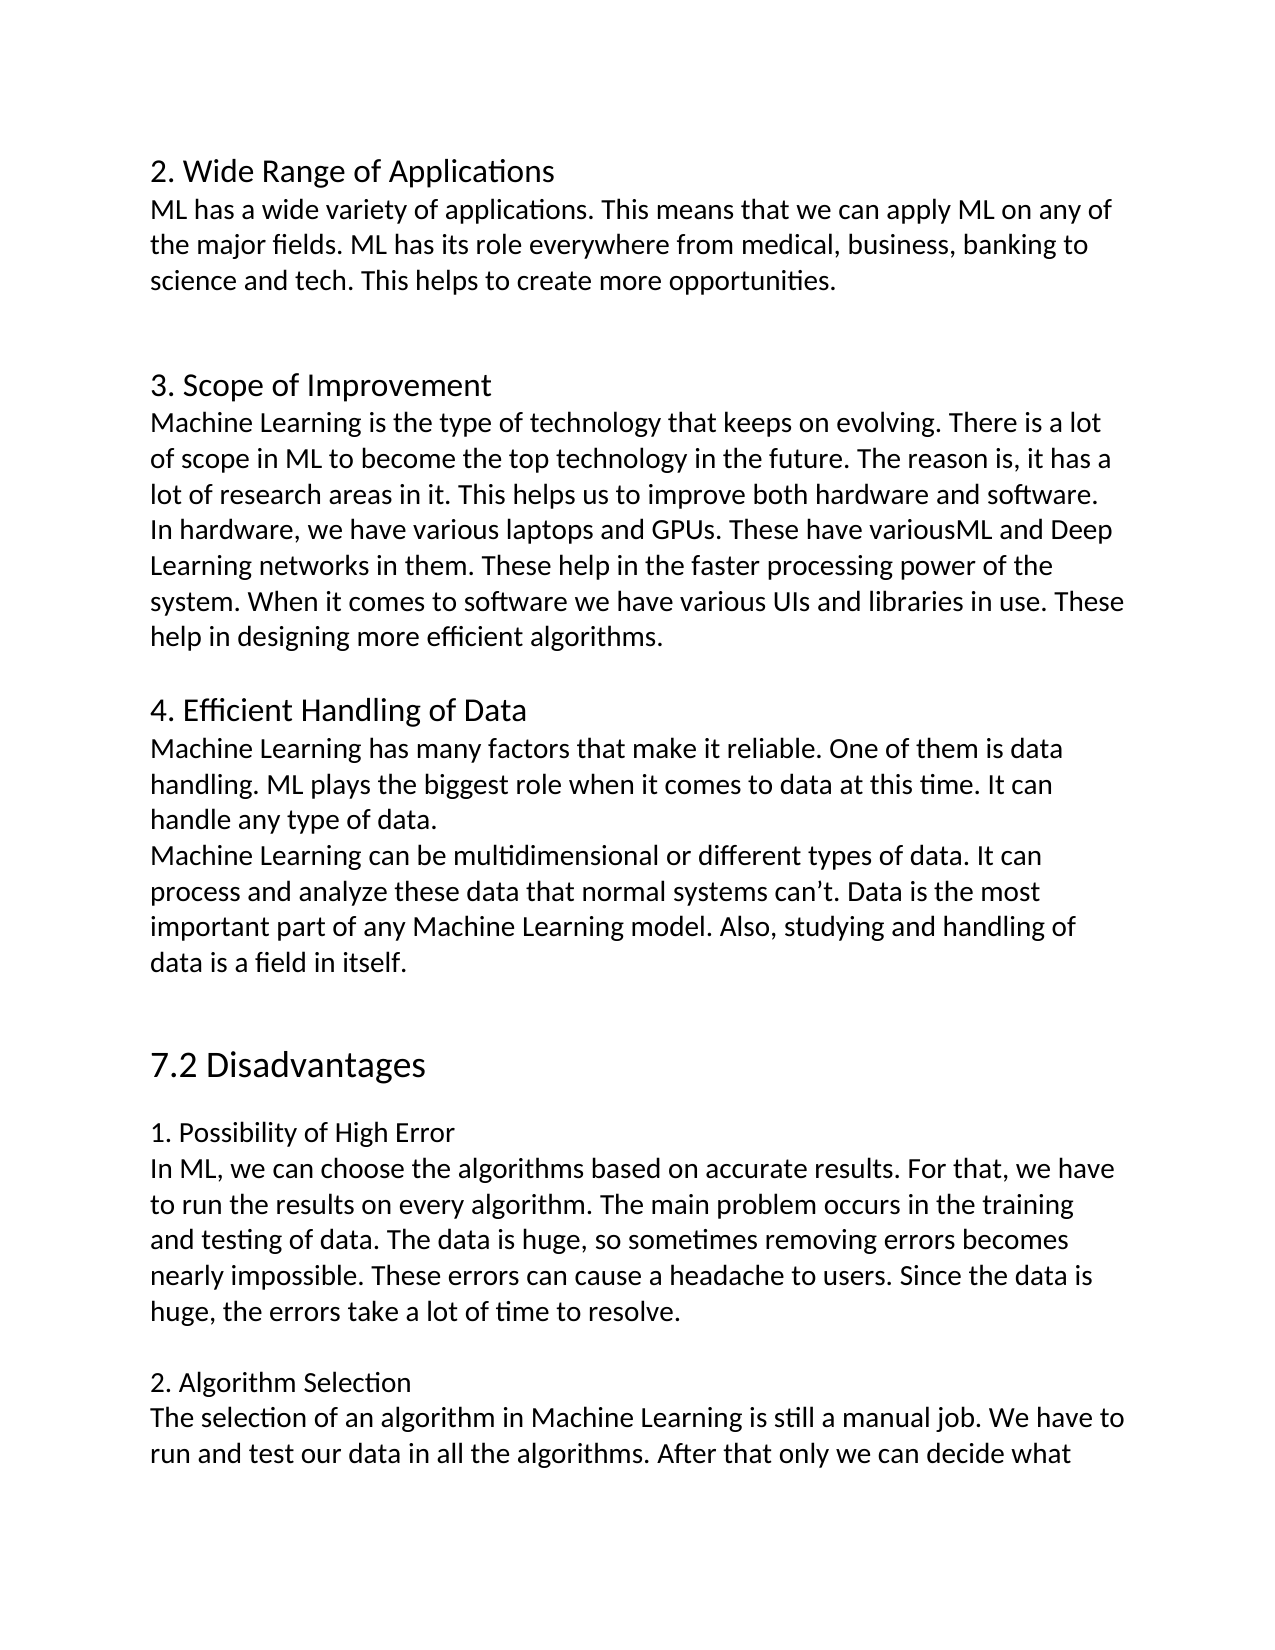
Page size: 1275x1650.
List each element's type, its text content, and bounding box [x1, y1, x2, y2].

text 4. Efficient Handling of Data [150, 689, 1125, 730]
text Machine Learning has many factors that make it reliable. One of them is data handling. ML plays the biggest role when it comes to data at this time. It can handle any type of data. [150, 730, 1125, 837]
text Machine Learning can be multidimensional or different types of data. It can process and analyze these data that normal systems can’t. Data is the most important part of any Machine Learning model. Also, studying and handling of data is a field in itself. [150, 837, 1125, 979]
text In hardware, we have various laptops and GPUs. These have variousML and Deep Learning networks in them. These help in the faster processing power of the system. When it comes to software we have various UIs and libraries in use. These help in designing more efficient algorithms. [150, 511, 1125, 654]
text Machine Learning is the type of technology that keeps on evolving. There is a lot of scope in ML to become the top technology in the future. The reason is, it has a lot of research areas in it. This helps us to improve both hardware and software. [150, 404, 1125, 511]
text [150, 1399, 1125, 1471]
text ML has a wide variety of applications. This means that we can apply ML on any of the major fields. ML has its role everywhere from medical, business, banking to science and tech. This helps to create more opportunities. [150, 191, 1125, 298]
text 2. Wide Range of Applications [150, 150, 1125, 191]
text 3. Scope of Improvement [150, 364, 1125, 404]
text 2. Algorithm Selection [150, 1364, 1125, 1399]
text In ML, we can choose the algorithms based on accurate results. For that, we have to run the results on every algorithm. The main problem occurs in the training and testing of data. The data is huge, so sometimes removing errors becomes nearly impossible. These errors can cause a headache to users. Since the data is huge, the errors take a lot of time to resolve. [150, 1150, 1125, 1328]
text 1. Possibility of High Error [150, 1114, 1125, 1150]
text 7.2 Disadvantages [150, 1041, 1125, 1086]
